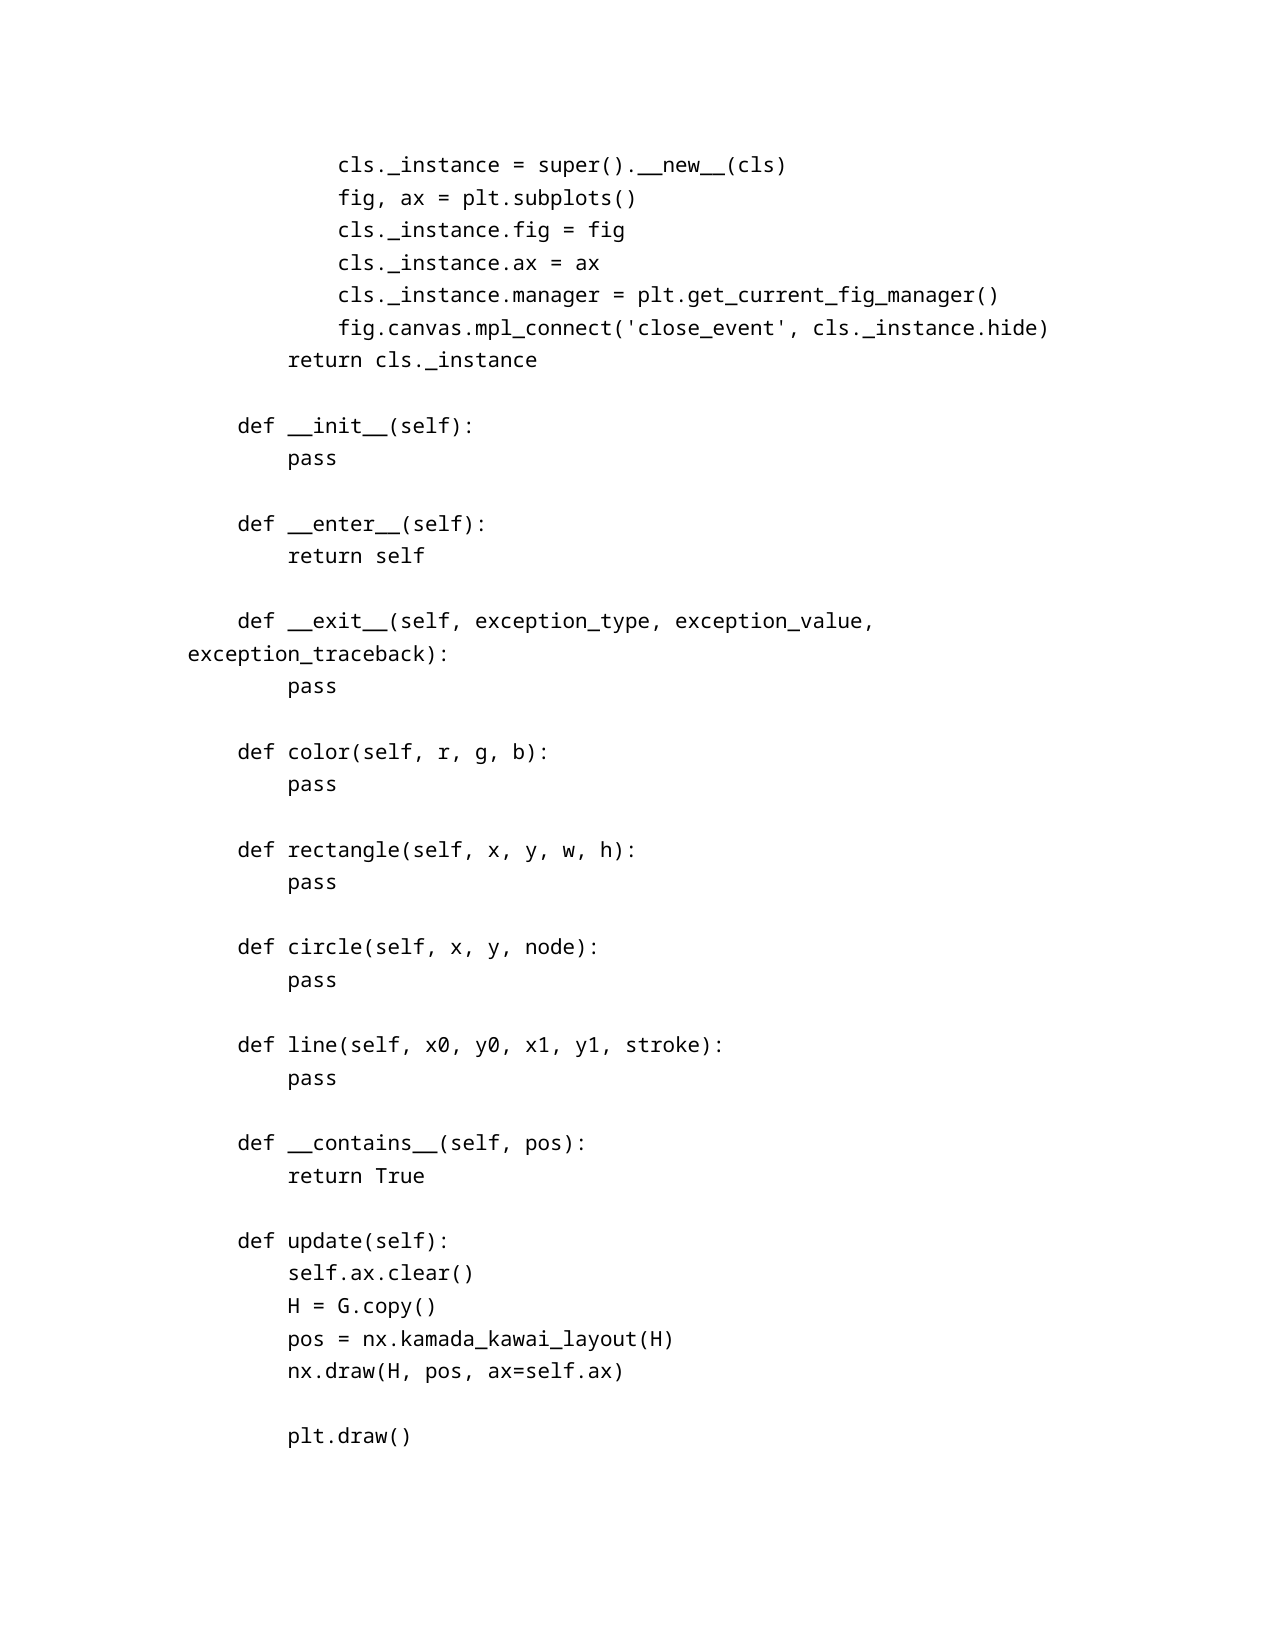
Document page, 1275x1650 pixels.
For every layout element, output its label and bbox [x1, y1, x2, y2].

text [187, 150, 1087, 1483]
